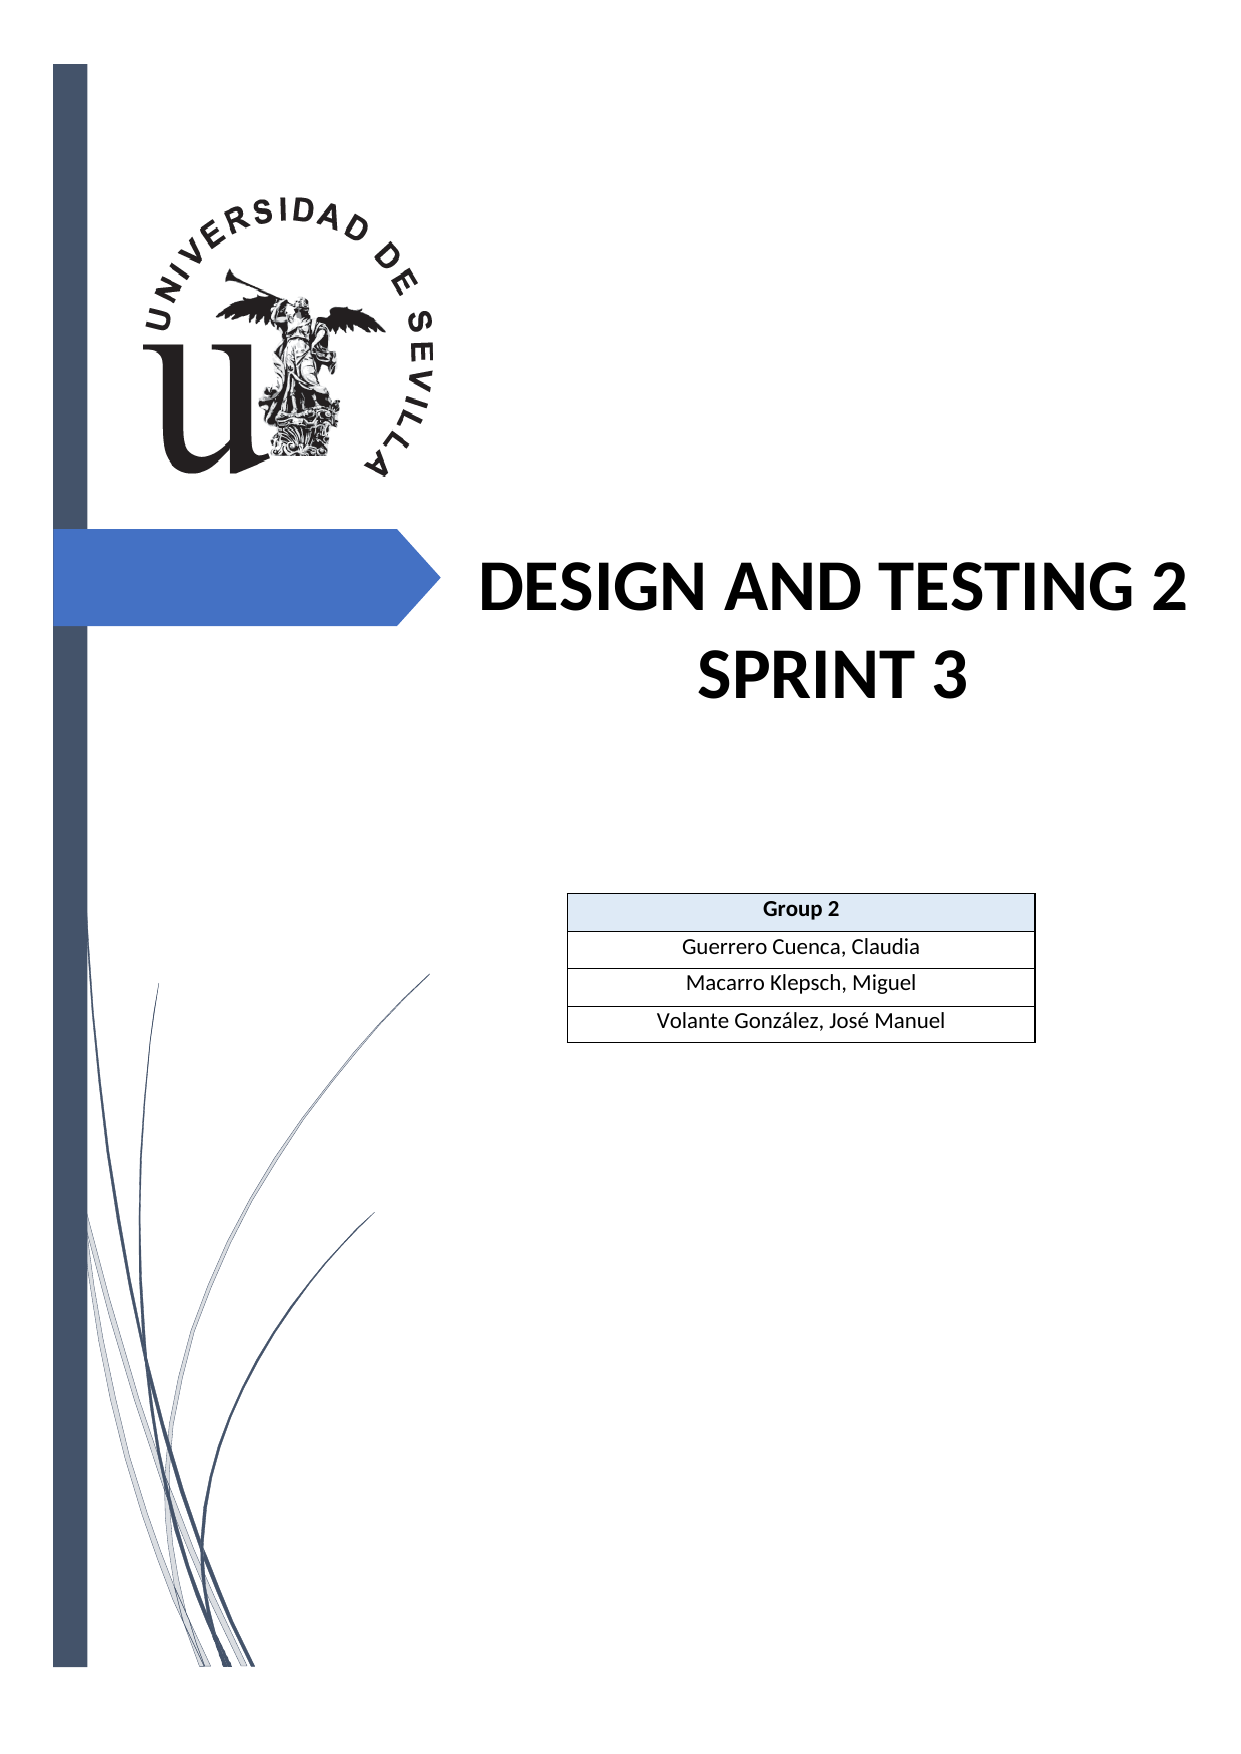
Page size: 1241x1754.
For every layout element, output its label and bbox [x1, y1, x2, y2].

picture [143, 197, 433, 477]
picture [213, 1641, 226, 1667]
picture [54, 530, 418, 626]
picture [227, 1635, 232, 1644]
picture [217, 1635, 232, 1667]
